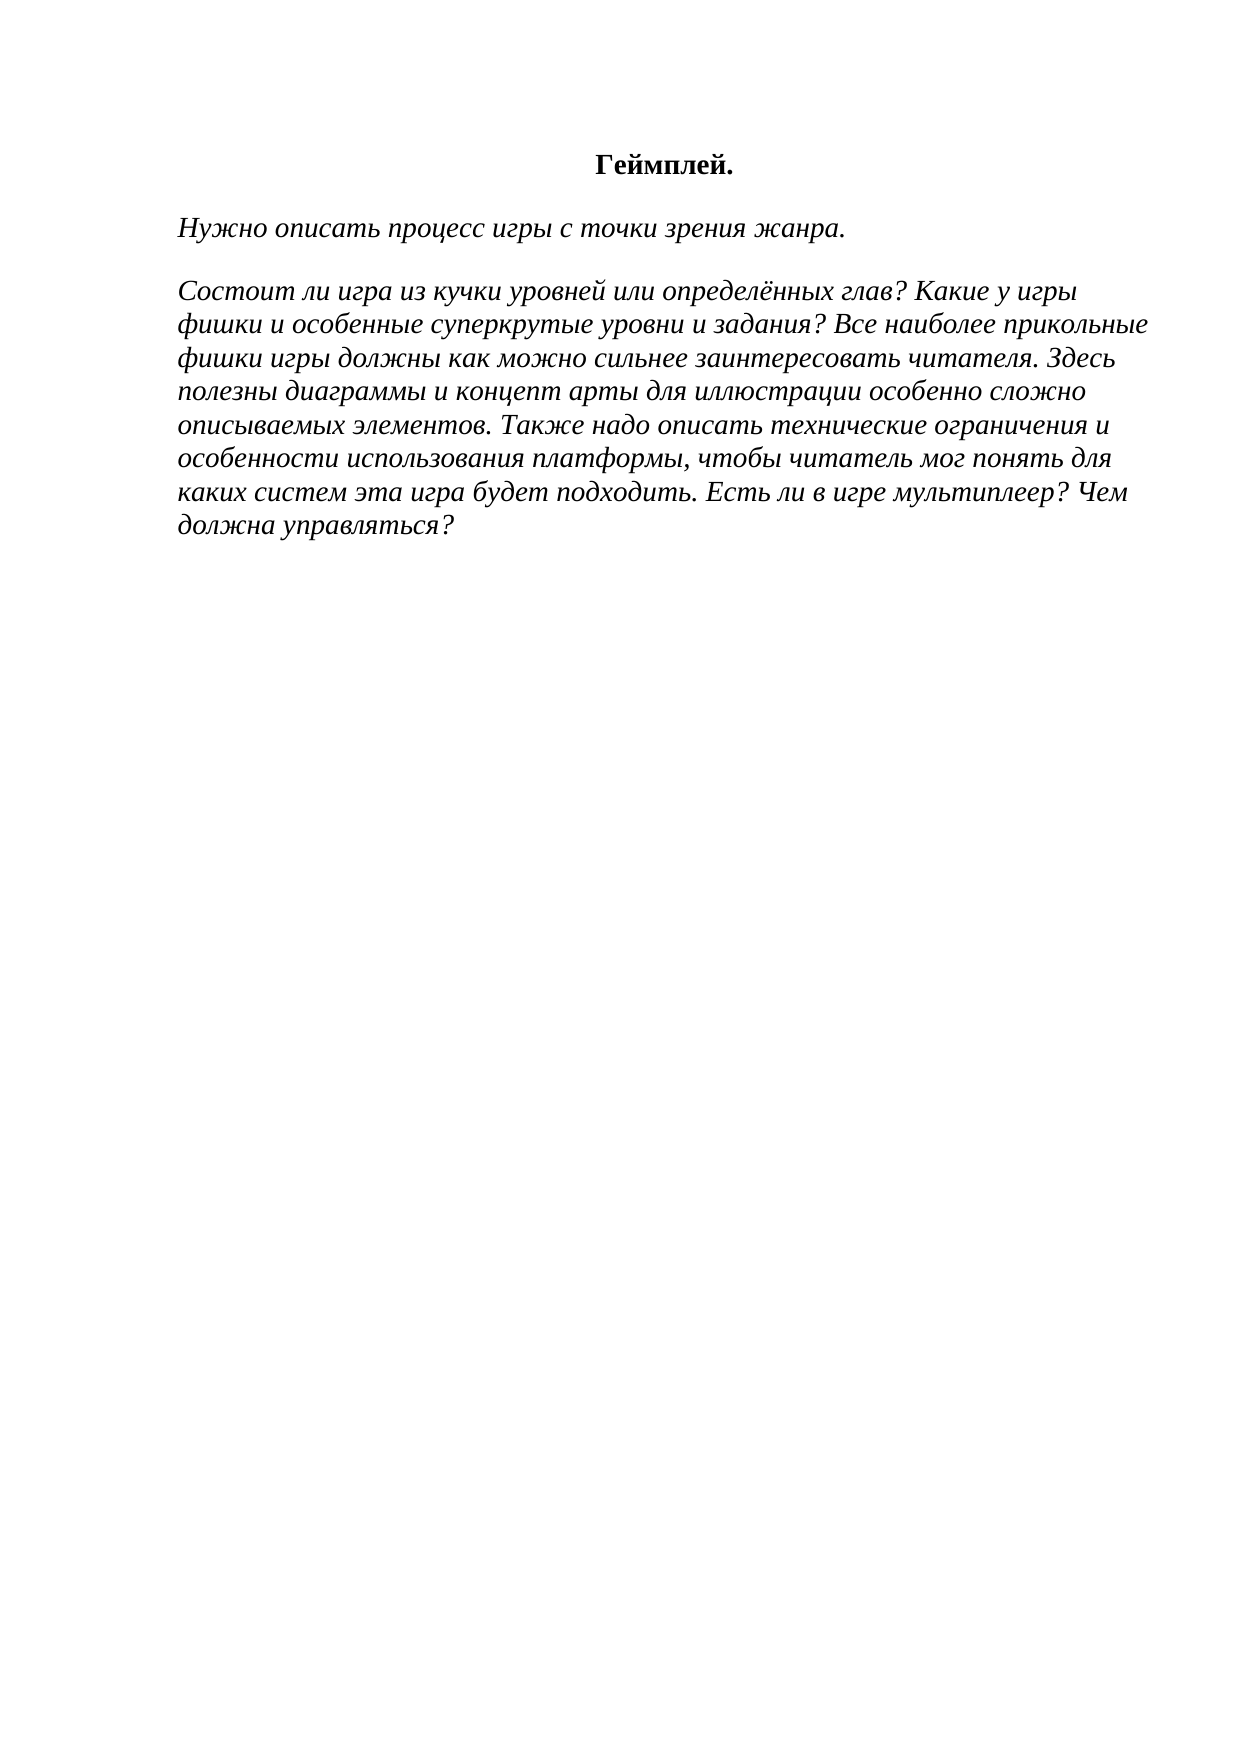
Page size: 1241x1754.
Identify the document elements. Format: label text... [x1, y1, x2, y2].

text Геймплей. [177, 147, 1152, 181]
text Состоит ли игра из кучки уровней или определённых глав? Какие у игры фишки и особенные суперкрутые уровни и задания? Все наиболее прикольные фишки игры должны как можно сильнее заинтересовать читателя. Здесь полезны диаграммы и концепт арты для иллюстрации особенно сложно описываемых элементов. Также надо описать технические ограничения и особенности использования платформы, чтобы читатель мог понять для каких систем эта игра будет подходить. Есть ли в игре мультиплеер? Чем должна управляться? [177, 273, 1152, 541]
text Нужно описать процесс игры с точки зрения жанра. [177, 210, 1152, 243]
